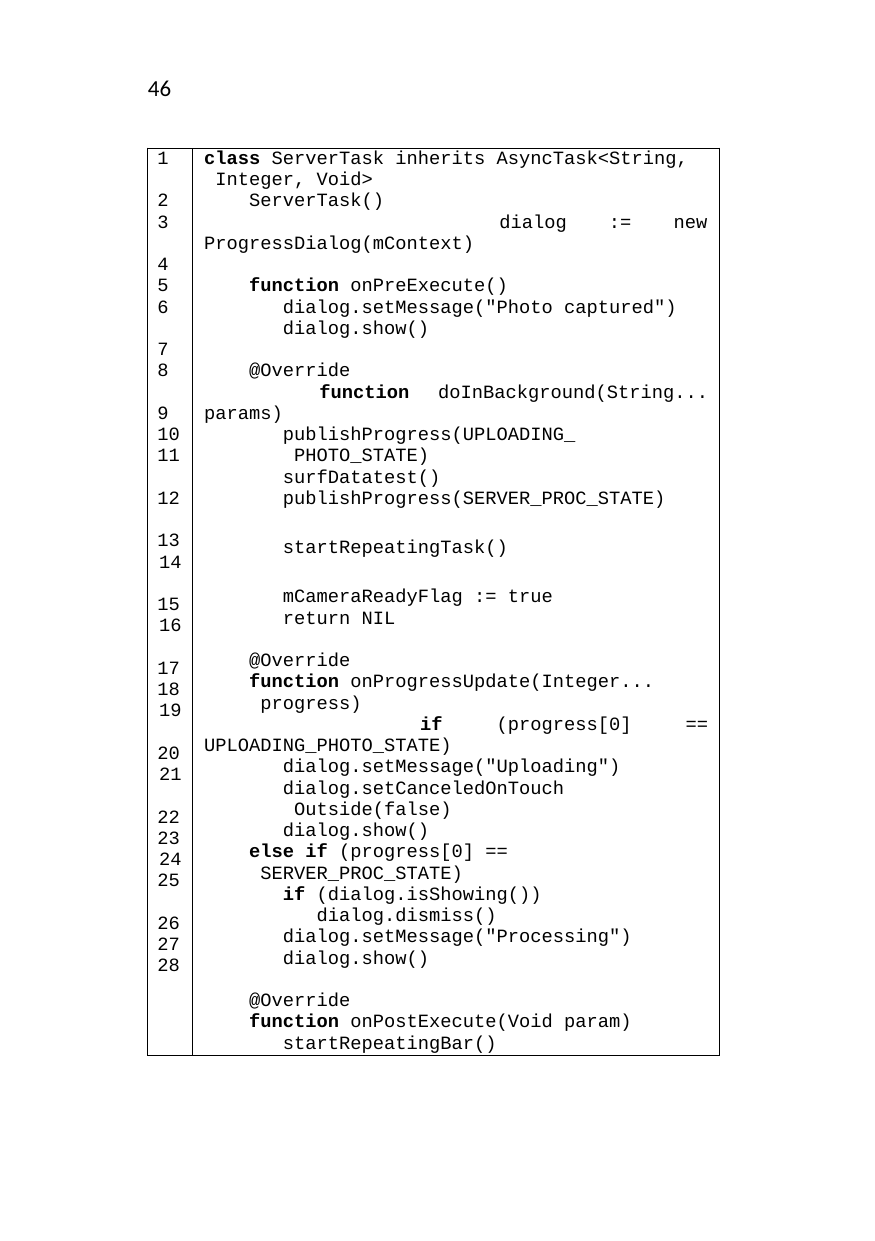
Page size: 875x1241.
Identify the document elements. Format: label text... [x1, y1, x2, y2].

table_header 1 2 3 4 5 6 7 8 9 10 11 12 13 14 15 16 17 18 19 20 21 22 23 24 25 26 27 28 [148, 149, 192, 1055]
table_header class ServerTask inherits AsyncTask<String, Integer, Void> ServerTask() dialog := new ProgressDialog(mContext) function onPreExecute() dialog.setMessage("Photo captured") dialog.show() @Override function doInBackground(String... params) publishProgress(UPLOADING_ PHOTO_STATE) surfDatatest() publishProgress(SERVER_PROC_STATE) startRepeatingTask() mCameraReadyFlag := true return NIL @Override function onProgressUpdate(Integer... progress) if (progress[0] == UPLOADING_PHOTO_STATE) dialog.setMessage("Uploading") dialog.setCanceledOnTouch Outside(false) dialog.show() else if (progress[0] == SERVER_PROC_STATE) if (dialog.isShowing()) dialog.dismiss() dialog.setMessage("Processing") dialog.show() @Override function onPostExecute(Void param) startRepeatingBar() [193, 149, 719, 1055]
